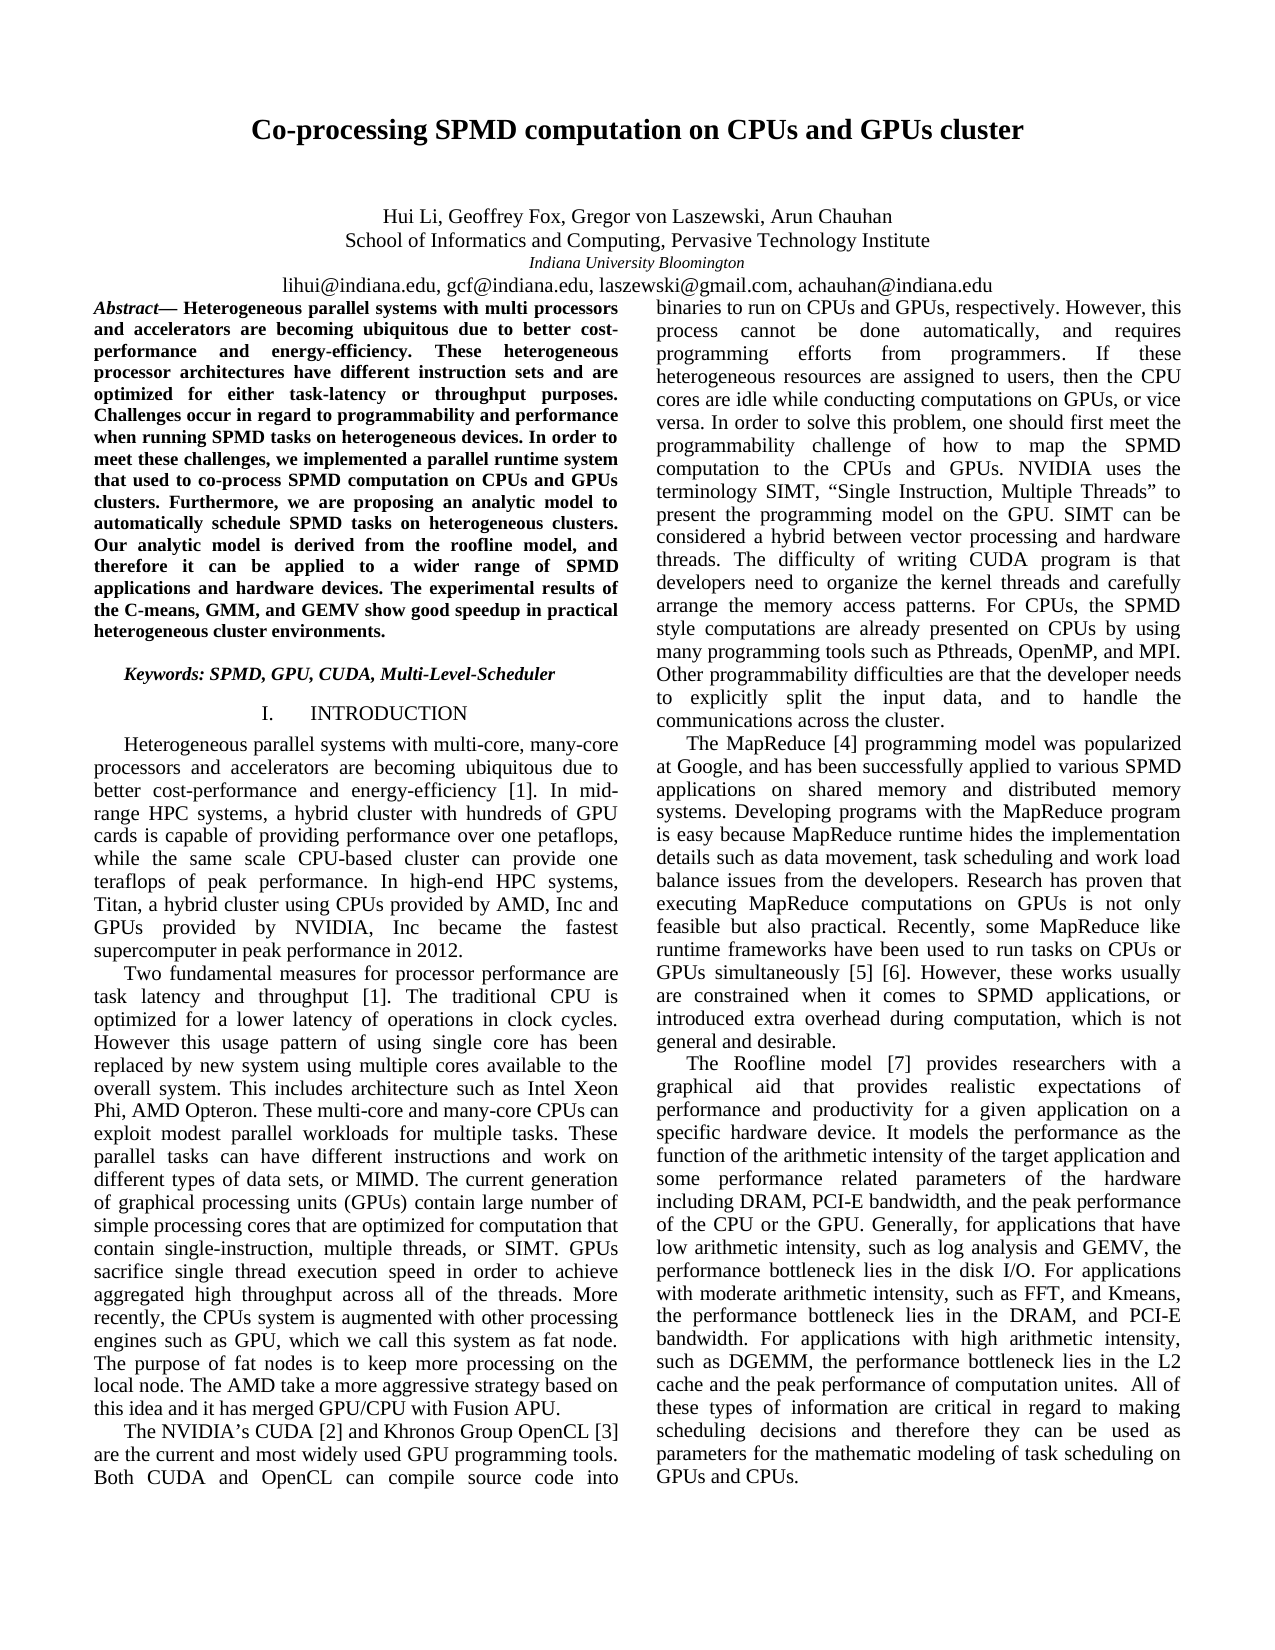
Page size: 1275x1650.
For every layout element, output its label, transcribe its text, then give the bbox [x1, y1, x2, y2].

text Indiana University Bloomington [94, 252, 1181, 272]
text School of Informatics and Computing, Pervasive Technology Institute [94, 228, 1181, 252]
text Two fundamental measures for processor performance are task latency and throughput [1]. The traditional CPU is optimized for a lower latency of operations in clock cycles. However this usage pattern of using single core has been replaced by new system using multiple cores available to the overall system. This includes architecture such as Intel Xeon Phi, AMD Opteron. These multi-core and many-core CPUs can exploit modest parallel workloads for multiple tasks. These parallel tasks can have different instructions and work on different types of data sets, or MIMD. The current generation of graphical processing units (GPUs) contain large number of simple processing cores that are optimized for computation that contain single-instruction, multiple threads, or SIMT. GPUs sacrifice single thread execution speed in order to achieve aggregated high throughput across all of the threads. More recently, the CPUs system is augmented with other processing engines such as GPU, which we call this system as fat node. The purpose of fat nodes is to keep more processing on the local node. The AMD take a more aggressive strategy based on this idea and it has merged GPU/CPU with Fusion APU. [94, 962, 619, 1420]
text The MapReduce [4] programming model was popularized at Google, and has been successfully applied to various SPMD applications on shared memory and distributed memory systems. Developing programs with the MapReduce program is easy because MapReduce runtime hides the implementation details such as data movement, task scheduling and work load balance issues from the developers. Research has proven that executing MapReduce computations on GPUs is not only feasible but also practical. Recently, some MapReduce like runtime frameworks have been used to run tasks on CPUs or GPUs simultaneously [5] [6]. However, these works usually are constrained when it comes to SPMD applications, or introduced extra overhead during computation, which is not general and desirable. [656, 732, 1181, 1053]
text Heterogeneous parallel systems with multi-core, many-core processors and accelerators are becoming ubiquitous due to better cost-performance and energy-efficiency [1]. In mid-range HPC systems, a hybrid cluster with hundreds of GPU cards is capable of providing performance over one petaflops, while the same scale CPU-based cluster can provide one teraflops of peak performance. In high-end HPC systems, Titan, a hybrid cluster using CPUs provided by AMD, Inc and GPUs provided by NVIDIA, Inc became the fastest supercomputer in peak performance in 2012. [94, 733, 619, 962]
text The NVIDIA’s CUDA [2] and Khronos Group OpenCL [3] are the current and most widely used GPU programming tools. Both CUDA and OpenCL can compile source code into binaries to run on CPUs and GPUs, respectively. However, this process cannot be done automatically, and requires programming efforts from programmers. If these heterogeneous resources are assigned to users, then the CPU cores are idle while conducting computations on GPUs, or vice versa. In order to solve this problem, one should first meet the programmability challenge of how to map the SPMD computation to the CPUs and GPUs. NVIDIA uses the terminology SIMT, “Single Instruction, Multiple Threads” to present the programming model on the GPU. SIMT can be considered a hybrid between vector processing and hardware threads. The difficulty of writing CUDA program is that developers need to organize the kernel threads and carefully arrange the memory access patterns. For CPUs, the SPMD style computations are already presented on CPUs by using many programming tools such as Pthreads, OpenMP, and MPI. Other programmability difficulties are that the developer needs to explicitly split the input data, and to handle the communications across the cluster. [656, 297, 1181, 732]
text Keywords: SPMD, GPU, CUDA, Multi-Level-Scheduler [94, 662, 619, 684]
text Hui Li, Geoffrey Fox, Gregor von Laszewski, Arun Chauhan [94, 203, 1181, 228]
subtitle INTRODUCTION [94, 701, 619, 725]
text The Roofline model [7] provides researchers with a graphical aid that provides realistic expectations of performance and productivity for a given application on a specific hardware device. It models the performance as the function of the arithmetic intensity of the target application and some performance related parameters of the hardware including DRAM, PCI-E bandwidth, and the peak performance of the CPU or the GPU. Generally, for applications that have low arithmetic intensity, such as log analysis and GEMV, the performance bottleneck lies in the disk I/O. For applications with moderate arithmetic intensity, such as FFT, and Kmeans, the performance bottleneck lies in the DRAM, and PCI-E bandwidth. For applications with high arithmetic intensity, such as DGEMM, the performance bottleneck lies in the L2 cache and the peak performance of computation unites. All of these types of information are critical in regard to making scheduling decisions and therefore they can be used as parameters for the mathematic modeling of task scheduling on GPUs and CPUs. [656, 1053, 1181, 1488]
title Co-processing SPMD computation on CPUs and GPUs cluster [94, 112, 1181, 203]
text lihui@indiana.edu, gcf@indiana.edu, laszewski@gmail.com, achauhan@indiana.edu [94, 272, 1181, 297]
text Abstract— Heterogeneous parallel systems with multi processors and accelerators are becoming ubiquitous due to better cost-performance and energy-efficiency. These heterogeneous processor architectures have different instruction sets and are optimized for either task-latency or throughput purposes. Challenges occur in regard to programmability and performance when running SPMD tasks on heterogeneous devices. In order to meet these challenges, we implemented a parallel runtime system that used to co-process SPMD computation on CPUs and GPUs clusters. Furthermore, we are proposing an analytic model to automatically schedule SPMD tasks on heterogeneous clusters. Our analytic model is derived from the roofline model, and therefore it can be applied to a wider range of SPMD applications and hardware devices. The experimental results of the C-means, GMM, and GEMV show good speedup in practical heterogeneous cluster environments. [94, 297, 619, 642]
